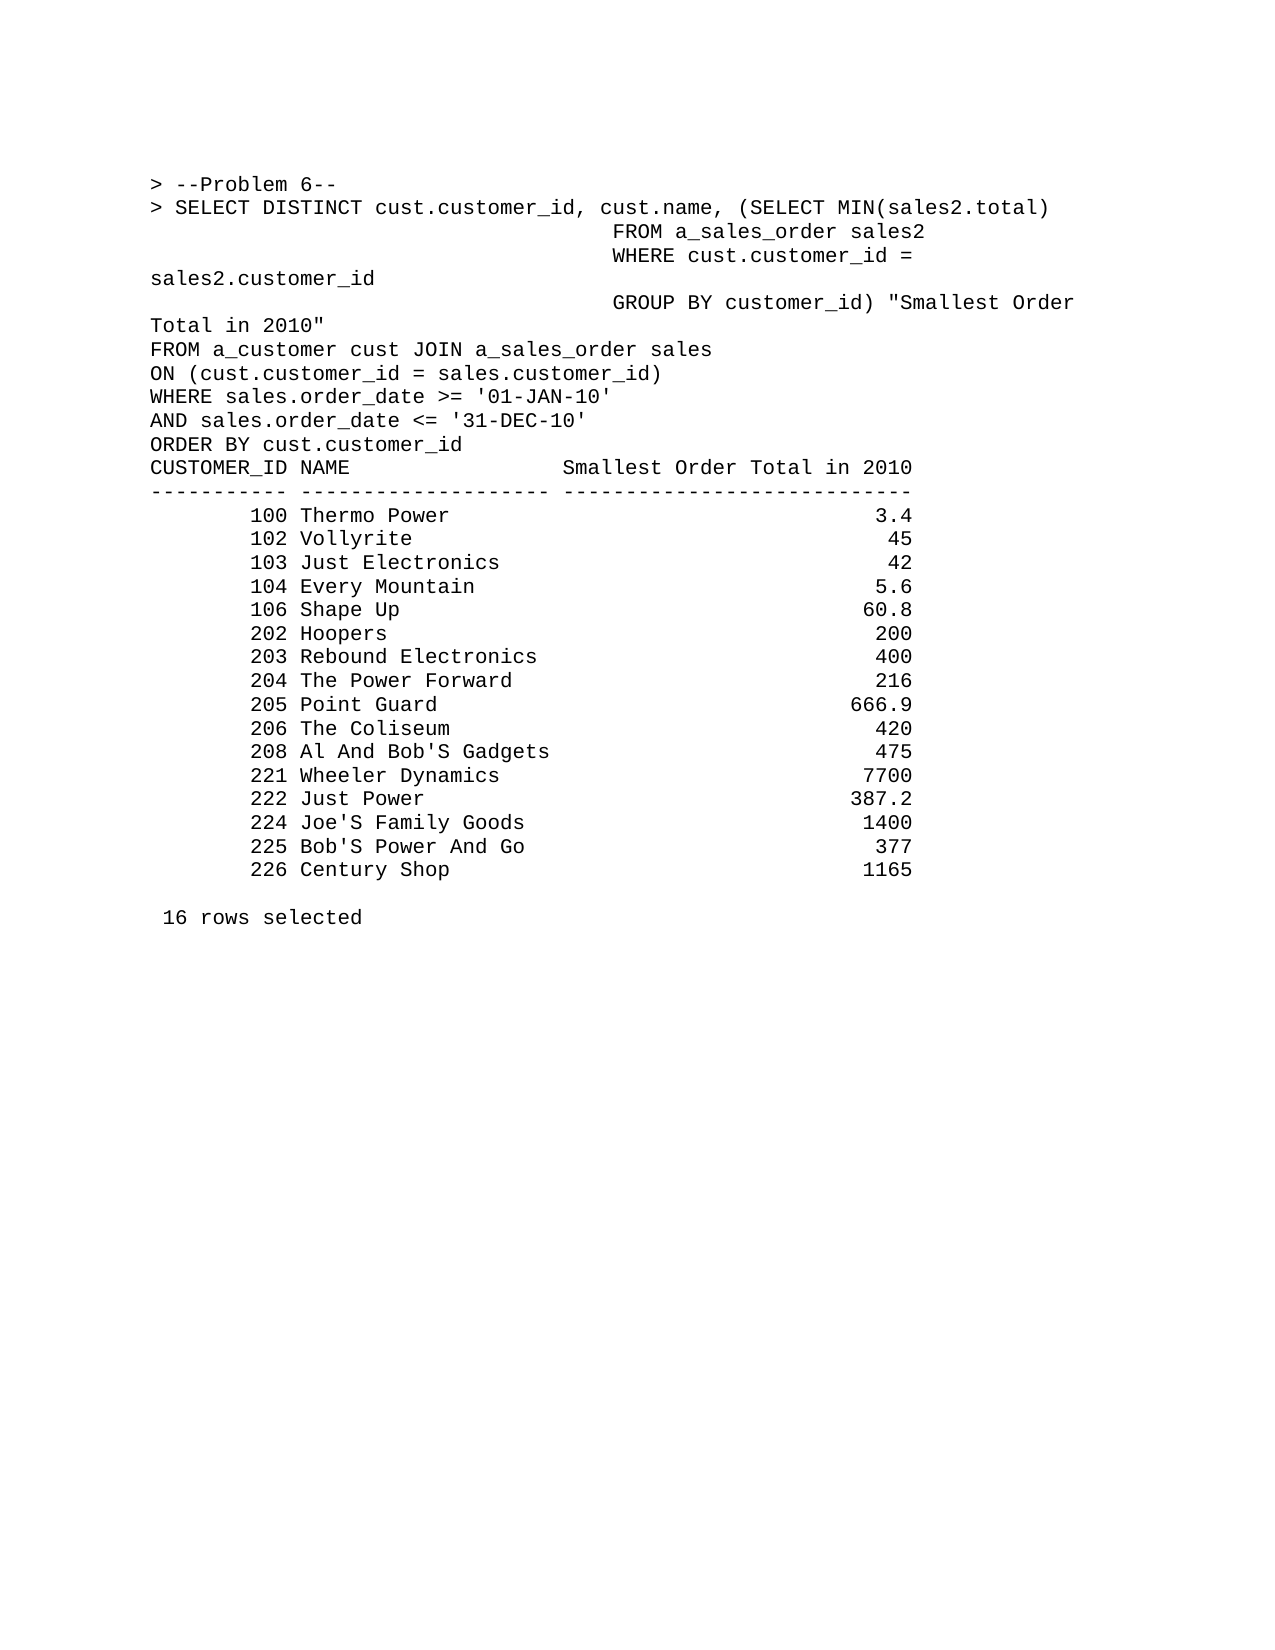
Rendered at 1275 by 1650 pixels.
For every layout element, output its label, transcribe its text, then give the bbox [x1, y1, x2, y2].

text GROUP BY customer_id) "Smallest Order Total in 2010" [150, 292, 1125, 339]
text ORDER BY cust.customer_id [150, 434, 1125, 457]
text > SELECT DISTINCT cust.customer_id, cust.name, (SELECT MIN(sales2.total) [150, 197, 1125, 221]
text 204 The Power Forward 216 [150, 670, 1125, 694]
text 102 Vollyrite 45 [150, 528, 1125, 552]
text AND sales.order_date <= '31-DEC-10' [150, 410, 1125, 434]
text WHERE sales.order_date >= '01-JAN-10' [150, 386, 1125, 410]
text 205 Point Guard 666.9 [150, 694, 1125, 717]
text 224 Joe'S Family Goods 1400 [150, 812, 1125, 836]
text 221 Wheeler Dynamics 7700 [150, 765, 1125, 788]
text FROM a_sales_order sales2 [150, 221, 1125, 244]
text 226 Century Shop 1165 [150, 859, 1125, 883]
text 208 Al And Bob'S Gadgets 475 [150, 741, 1125, 765]
text CUSTOMER_ID NAME Smallest Order Total in 2010 [150, 457, 1125, 481]
text 222 Just Power 387.2 [150, 788, 1125, 812]
text 100 Thermo Power 3.4 [150, 505, 1125, 528]
text > --Problem 6-- [150, 174, 1125, 197]
text 225 Bob'S Power And Go 377 [150, 836, 1125, 859]
text ON (cust.customer_id = sales.customer_id) [150, 363, 1125, 386]
text 16 rows selected [150, 907, 1125, 930]
text 206 The Coliseum 420 [150, 717, 1125, 741]
text 104 Every Mountain 5.6 [150, 576, 1125, 599]
text ----------- -------------------- ---------------------------- [150, 481, 1125, 505]
text 203 Rebound Electronics 400 [150, 647, 1125, 670]
text 106 Shape Up 60.8 [150, 599, 1125, 623]
text 103 Just Electronics 42 [150, 552, 1125, 576]
text 202 Hoopers 200 [150, 623, 1125, 647]
text FROM a_customer cust JOIN a_sales_order sales [150, 339, 1125, 363]
text WHERE cust.customer_id = sales2.customer_id [150, 244, 1125, 292]
